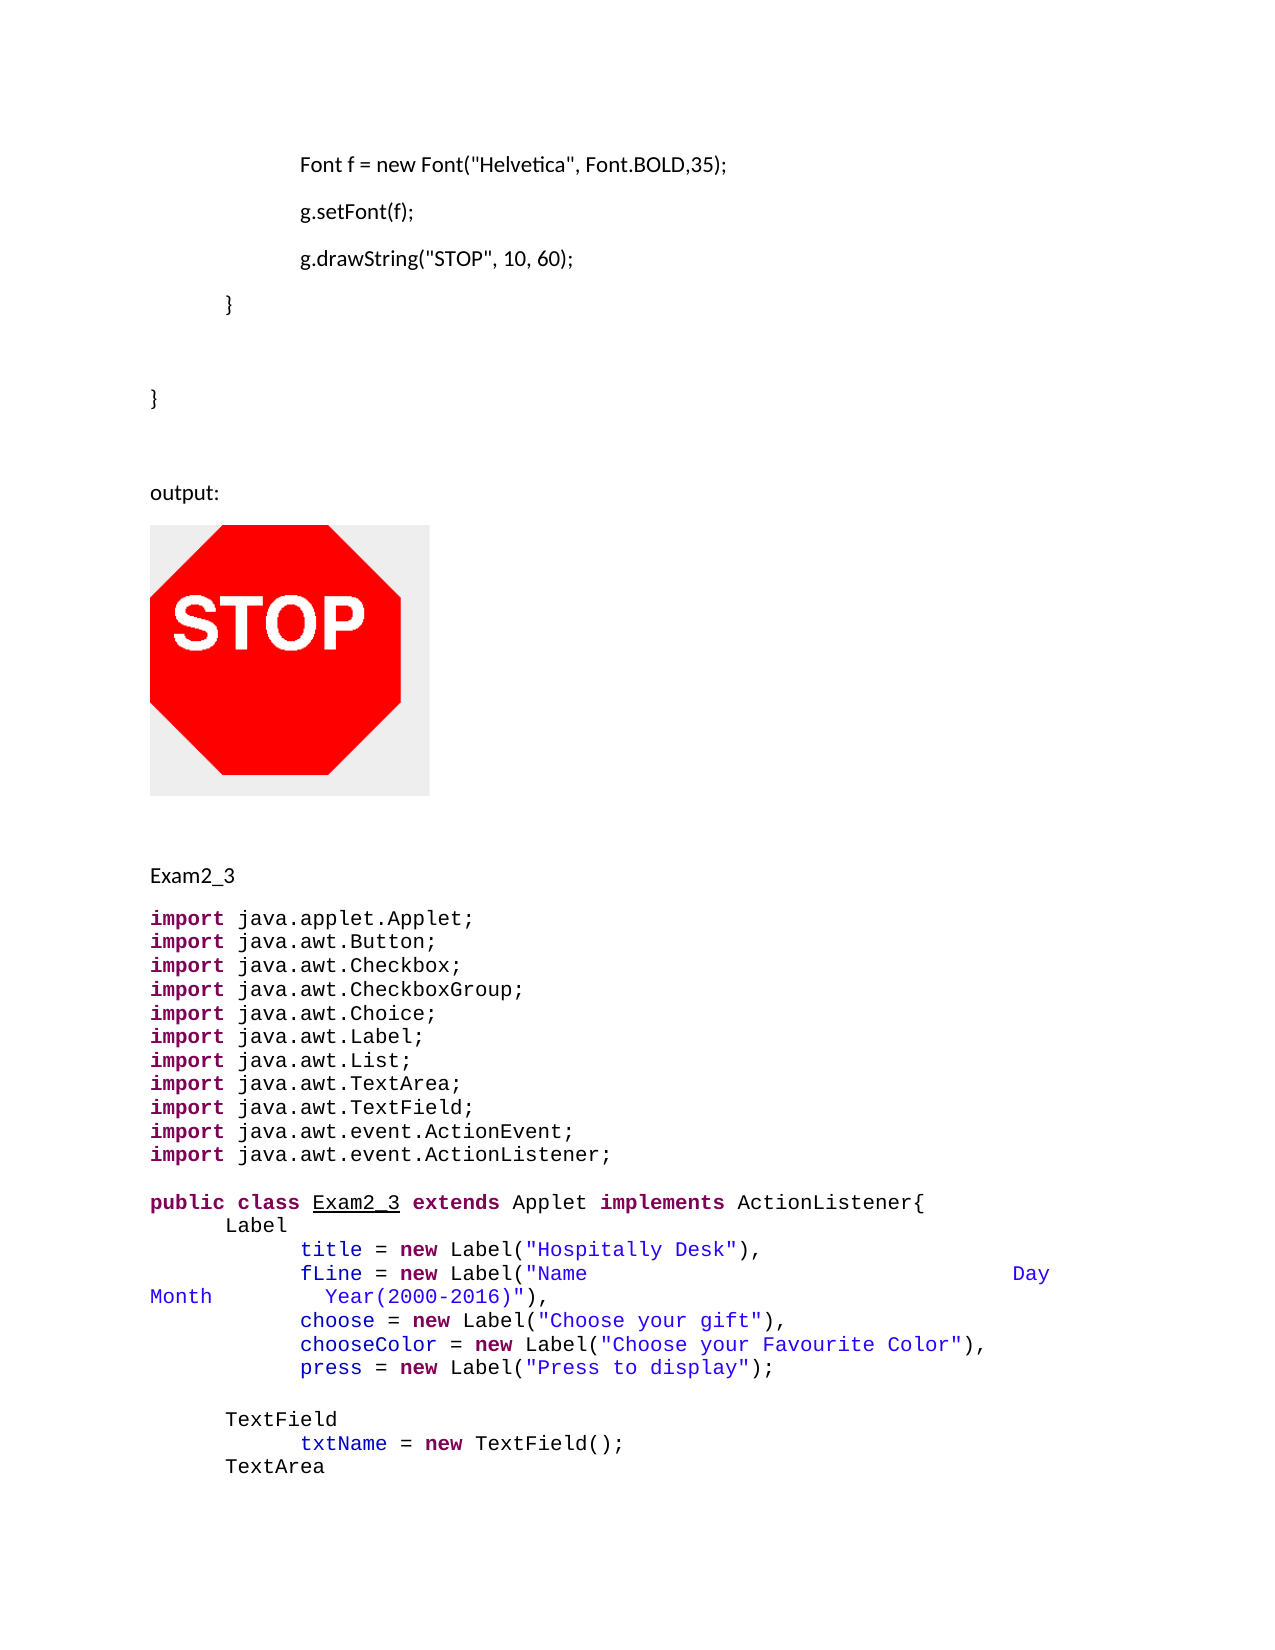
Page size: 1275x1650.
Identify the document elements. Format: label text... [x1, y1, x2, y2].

text import java.awt.Checkbox; [150, 955, 1125, 979]
text title = new Label("Hospitally Desk"), [150, 1239, 1125, 1263]
text Label [150, 1215, 1125, 1239]
text import java.awt.event.ActionListener; [150, 1144, 1125, 1168]
text import java.awt.event.ActionEvent; [150, 1121, 1125, 1144]
text import java.awt.TextField; [150, 1097, 1125, 1121]
text choose = new Label("Choose your gift"), [150, 1310, 1125, 1333]
text import java.awt.TextArea; [150, 1073, 1125, 1097]
text g.drawString("STOP", 10, 60); [150, 244, 1125, 272]
picture [150, 525, 430, 796]
text import java.awt.List; [150, 1050, 1125, 1073]
text import java.awt.Button; [150, 932, 1125, 955]
text public class Exam2_3 extends Applet implements ActionListener{ [150, 1192, 1125, 1215]
text txtName = new TextField(); [150, 1432, 1125, 1456]
text Exam2_3 [150, 861, 1125, 889]
text press = new Label("Press to display"); [150, 1357, 1125, 1381]
text TextArea [150, 1456, 1125, 1480]
text } [150, 384, 1125, 412]
text } [150, 291, 1125, 319]
text import java.awt.CheckboxGroup; [150, 979, 1125, 1002]
text import java.awt.Label; [150, 1026, 1125, 1050]
text import java.awt.Choice; [150, 1002, 1125, 1026]
text g.setFont(f); [150, 197, 1125, 225]
text Font f = new Font("Helvetica", Font.BOLD,35); [150, 150, 1125, 178]
text fLine = new Label("Name Day Month Year(2000-2016)"), [150, 1263, 1125, 1310]
text TextField [150, 1409, 1125, 1432]
text chooseColor = new Label("Choose your Favourite Color"), [150, 1333, 1125, 1357]
text output: [150, 478, 1125, 506]
text import java.applet.Applet; [150, 908, 1125, 932]
